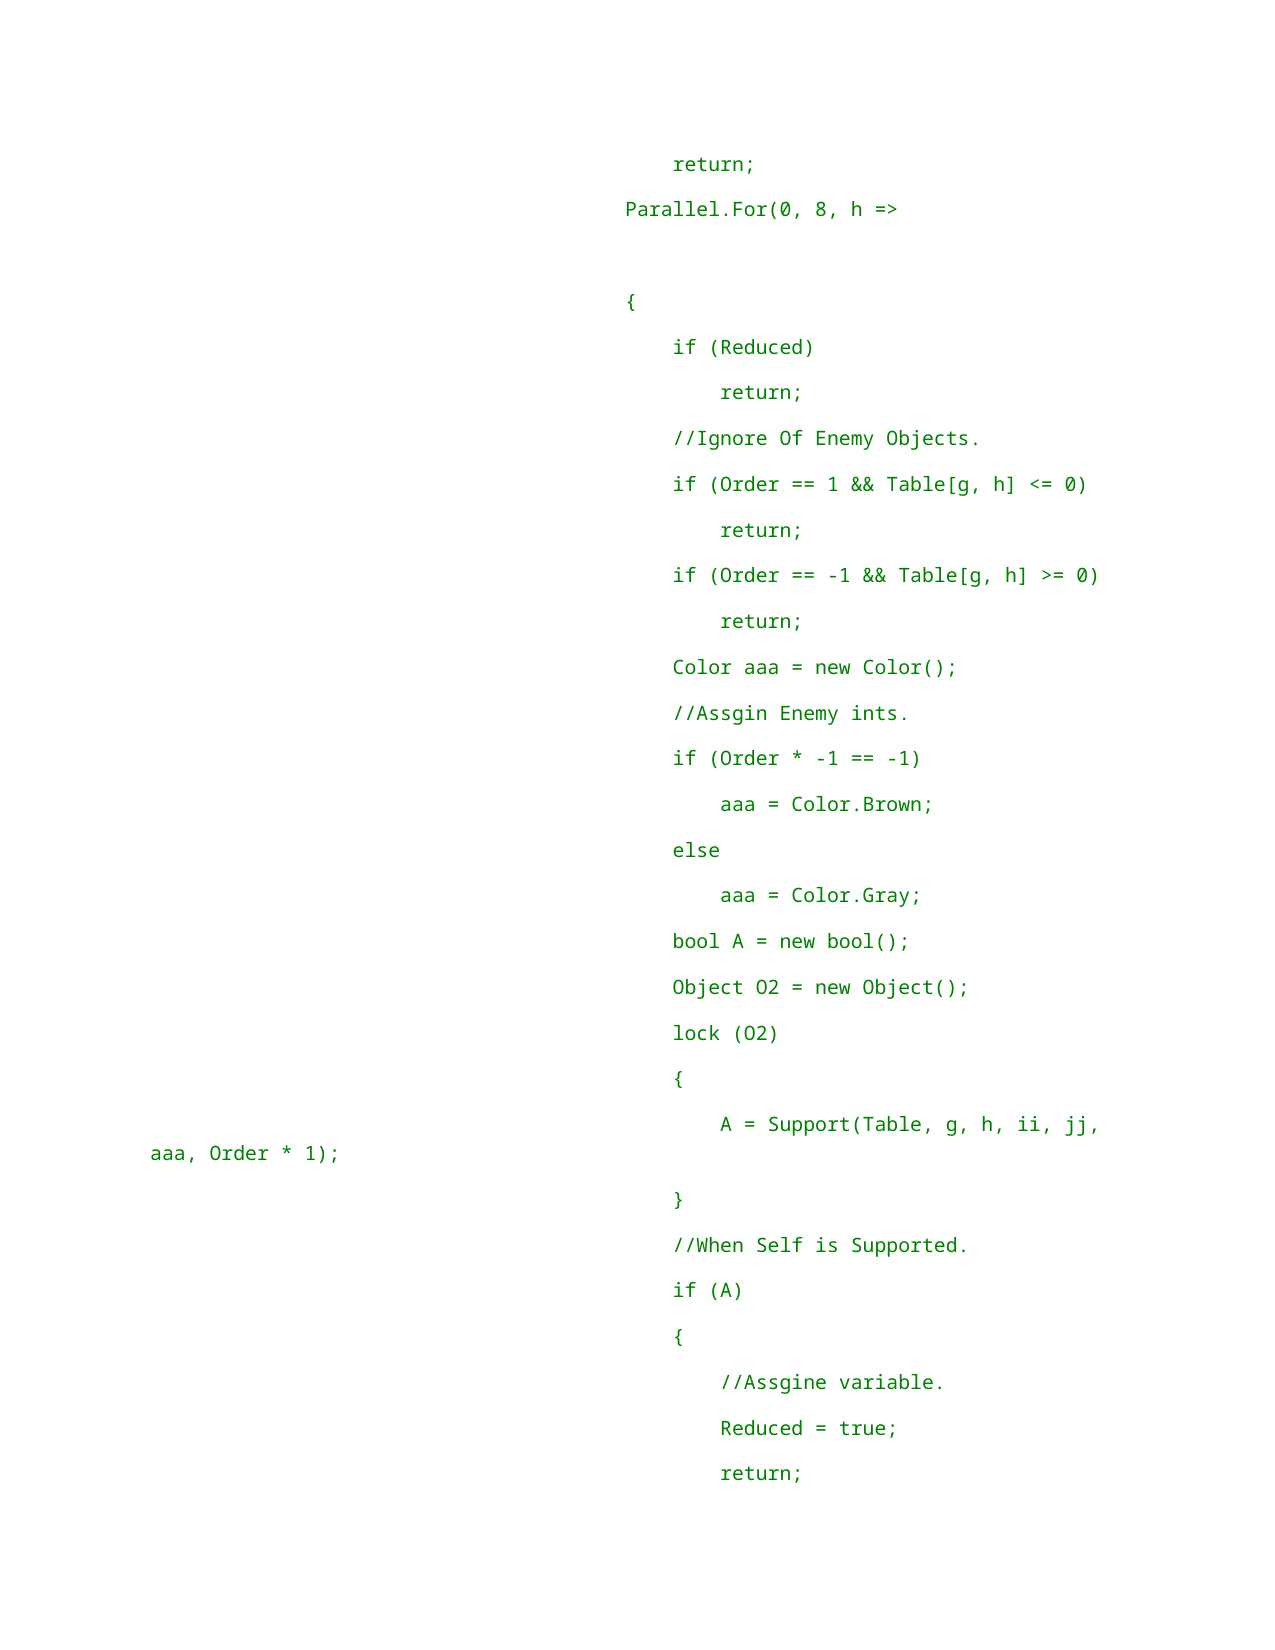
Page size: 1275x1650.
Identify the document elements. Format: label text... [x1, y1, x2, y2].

text if (Order == -1 && Table[g, h] >= 0) [150, 562, 1125, 588]
text if (Reduced) [150, 333, 1125, 360]
text { [150, 287, 1125, 314]
text Reduced = true; [150, 1414, 1125, 1441]
text //Assgine variable. [150, 1368, 1125, 1395]
text aaa = Color.Brown; [150, 790, 1125, 817]
text Color aaa = new Color(); [150, 653, 1125, 680]
text if (Order * -1 == -1) [150, 744, 1125, 771]
text return; [150, 516, 1125, 543]
text return; [150, 150, 1125, 177]
text //Assgin Enemy ints. [150, 699, 1125, 726]
text if (A) [150, 1277, 1125, 1303]
text { [150, 1064, 1125, 1092]
text lock (O2) [150, 1019, 1125, 1046]
text //Ignore Of Enemy Objects. [150, 424, 1125, 451]
text return; [150, 1459, 1125, 1486]
text else [150, 836, 1125, 863]
text Object O2 = new Object(); [150, 973, 1125, 1000]
text bool A = new bool(); [150, 927, 1125, 954]
text { [150, 1322, 1125, 1349]
text aaa = Color.Gray; [150, 882, 1125, 909]
text } [150, 1185, 1125, 1212]
text return; [150, 379, 1125, 406]
text return; [150, 607, 1125, 634]
text A = Support(Table, g, h, ii, jj, aaa, Order * 1); [150, 1110, 1125, 1166]
text if (Order == 1 && Table[g, h] <= 0) [150, 470, 1125, 497]
text //When Self is Supported. [150, 1231, 1125, 1258]
text Parallel.For(0, 8, h => [150, 196, 1125, 223]
